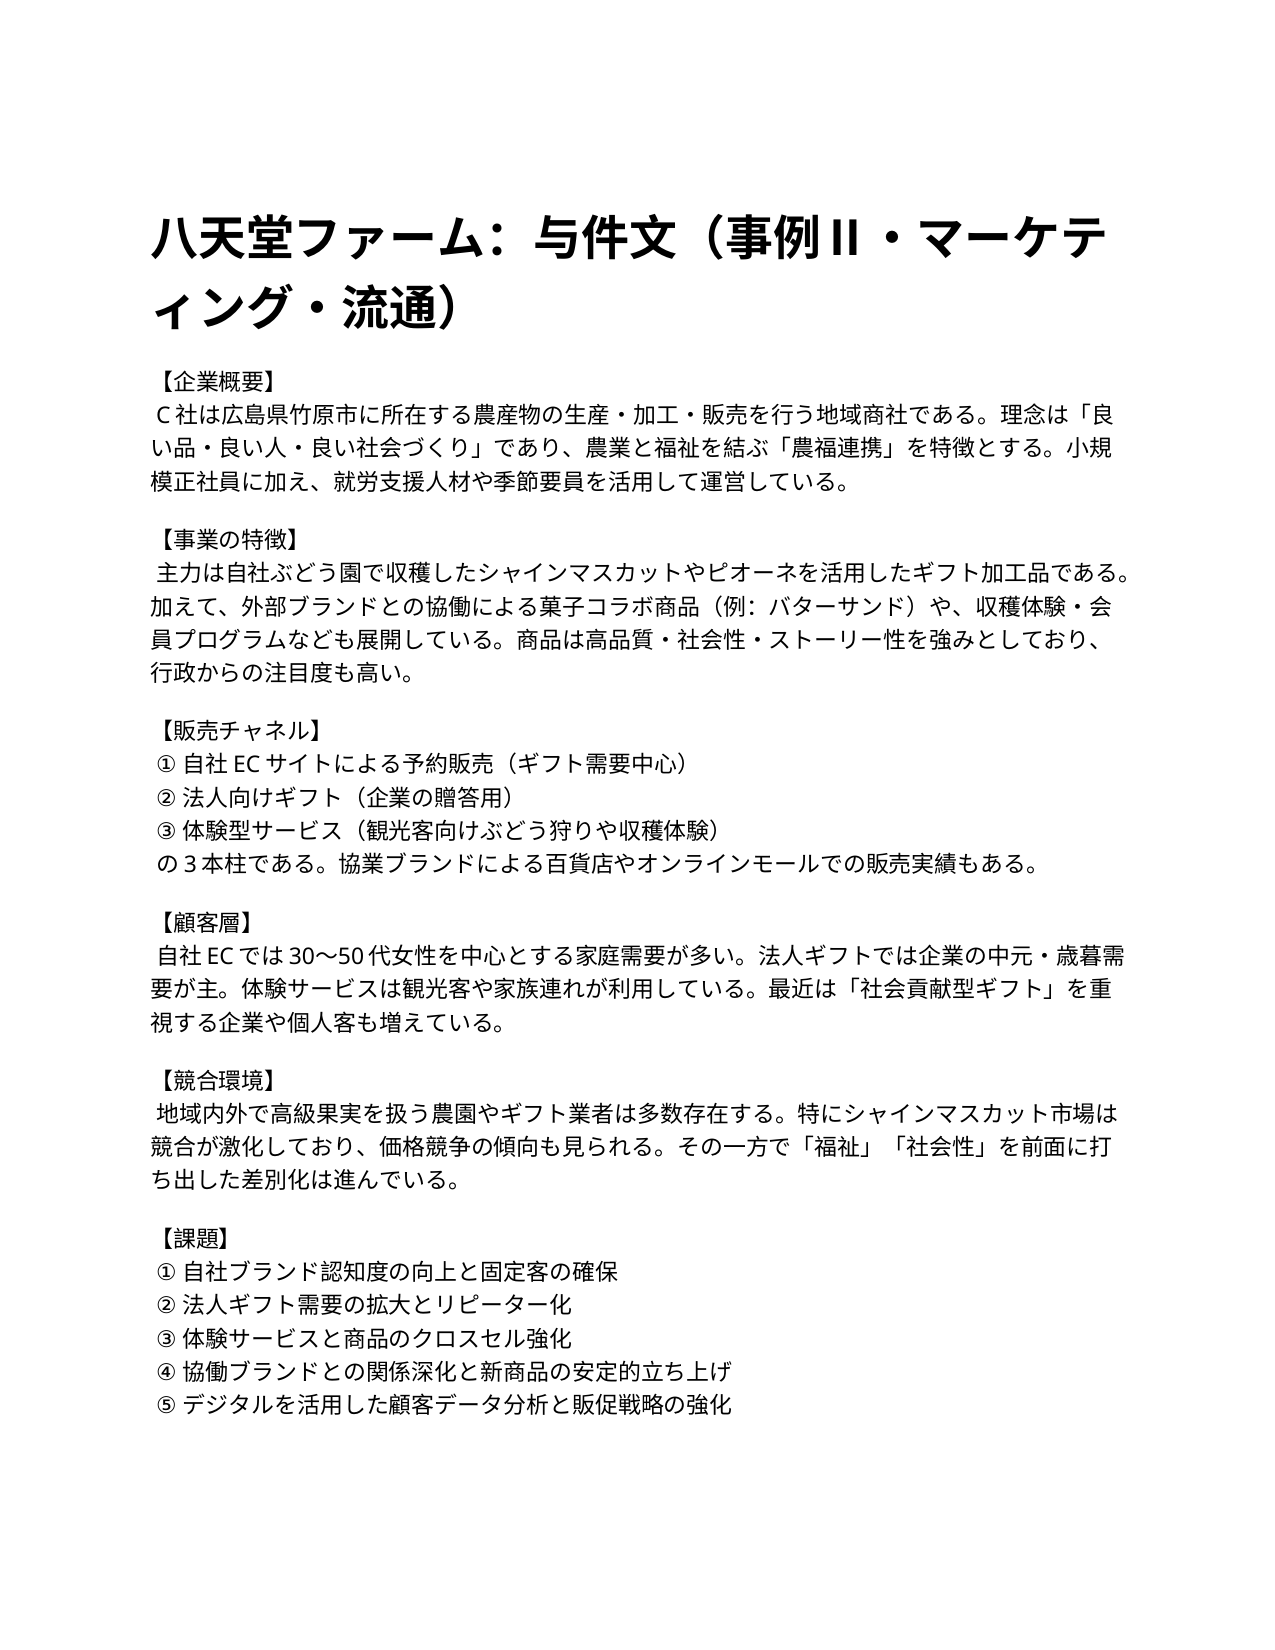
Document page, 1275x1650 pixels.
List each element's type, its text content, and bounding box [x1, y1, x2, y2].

text 【競合環境】 地域内外で高級果実を扱う農園やギフト業者は多数存在する。特にシャインマスカット市場は競合が激化しており、価格競争の傾向も見られる。その一方で「福祉」「社会性」を前面に打ち出した差別化は進んでいる。 [150, 1063, 1125, 1196]
text 【事業の特徴】 主力は自社ぶどう園で収穫したシャインマスカットやピオーネを活用したギフト加工品である。加えて、外部ブランドとの協働による菓子コラボ商品（例：バターサンド）や、収穫体験・会員プログラムなども展開している。商品は高品質・社会性・ストーリー性を強みとしており、行政からの注目度も高い。 [150, 522, 1125, 688]
text 【販売チャネル】 ① 自社ECサイトによる予約販売（ギフト需要中心） ② 法人向けギフト（企業の贈答用） ③ 体験型サービス（観光客向けぶどう狩りや収穫体験） の3本柱である。協業ブランドによる百貨店やオンラインモールでの販売実績もある。 [150, 713, 1125, 879]
text 【企業概要】 C社は広島県竹原市に所在する農産物の生産・加工・販売を行う地域商社である。理念は「良い品・良い人・良い社会づくり」であり、農業と福祉を結ぶ「農福連携」を特徴とする。小規模正社員に加え、就労支援人材や季節要員を活用して運営している。 [150, 364, 1125, 497]
text 【課題】 ① 自社ブランド認知度の向上と固定客の確保 ② 法人ギフト需要の拡大とリピーター化 ③ 体験サービスと商品のクロスセル強化 ④ 協働ブランドとの関係深化と新商品の安定的立ち上げ ⑤ デジタルを活用した顧客データ分析と販促戦略の強化 [150, 1221, 1125, 1421]
text 【顧客層】 自社ECでは30〜50代女性を中心とする家庭需要が多い。法人ギフトでは企業の中元・歳暮需要が主。体験サービスは観光客や家族連れが利用している。最近は「社会貢献型ギフト」を重視する企業や個人客も増えている。 [150, 904, 1125, 1038]
subtitle 八天堂ファーム：与件文（事例Ⅱ・マーケティング・流通） [150, 200, 1125, 339]
